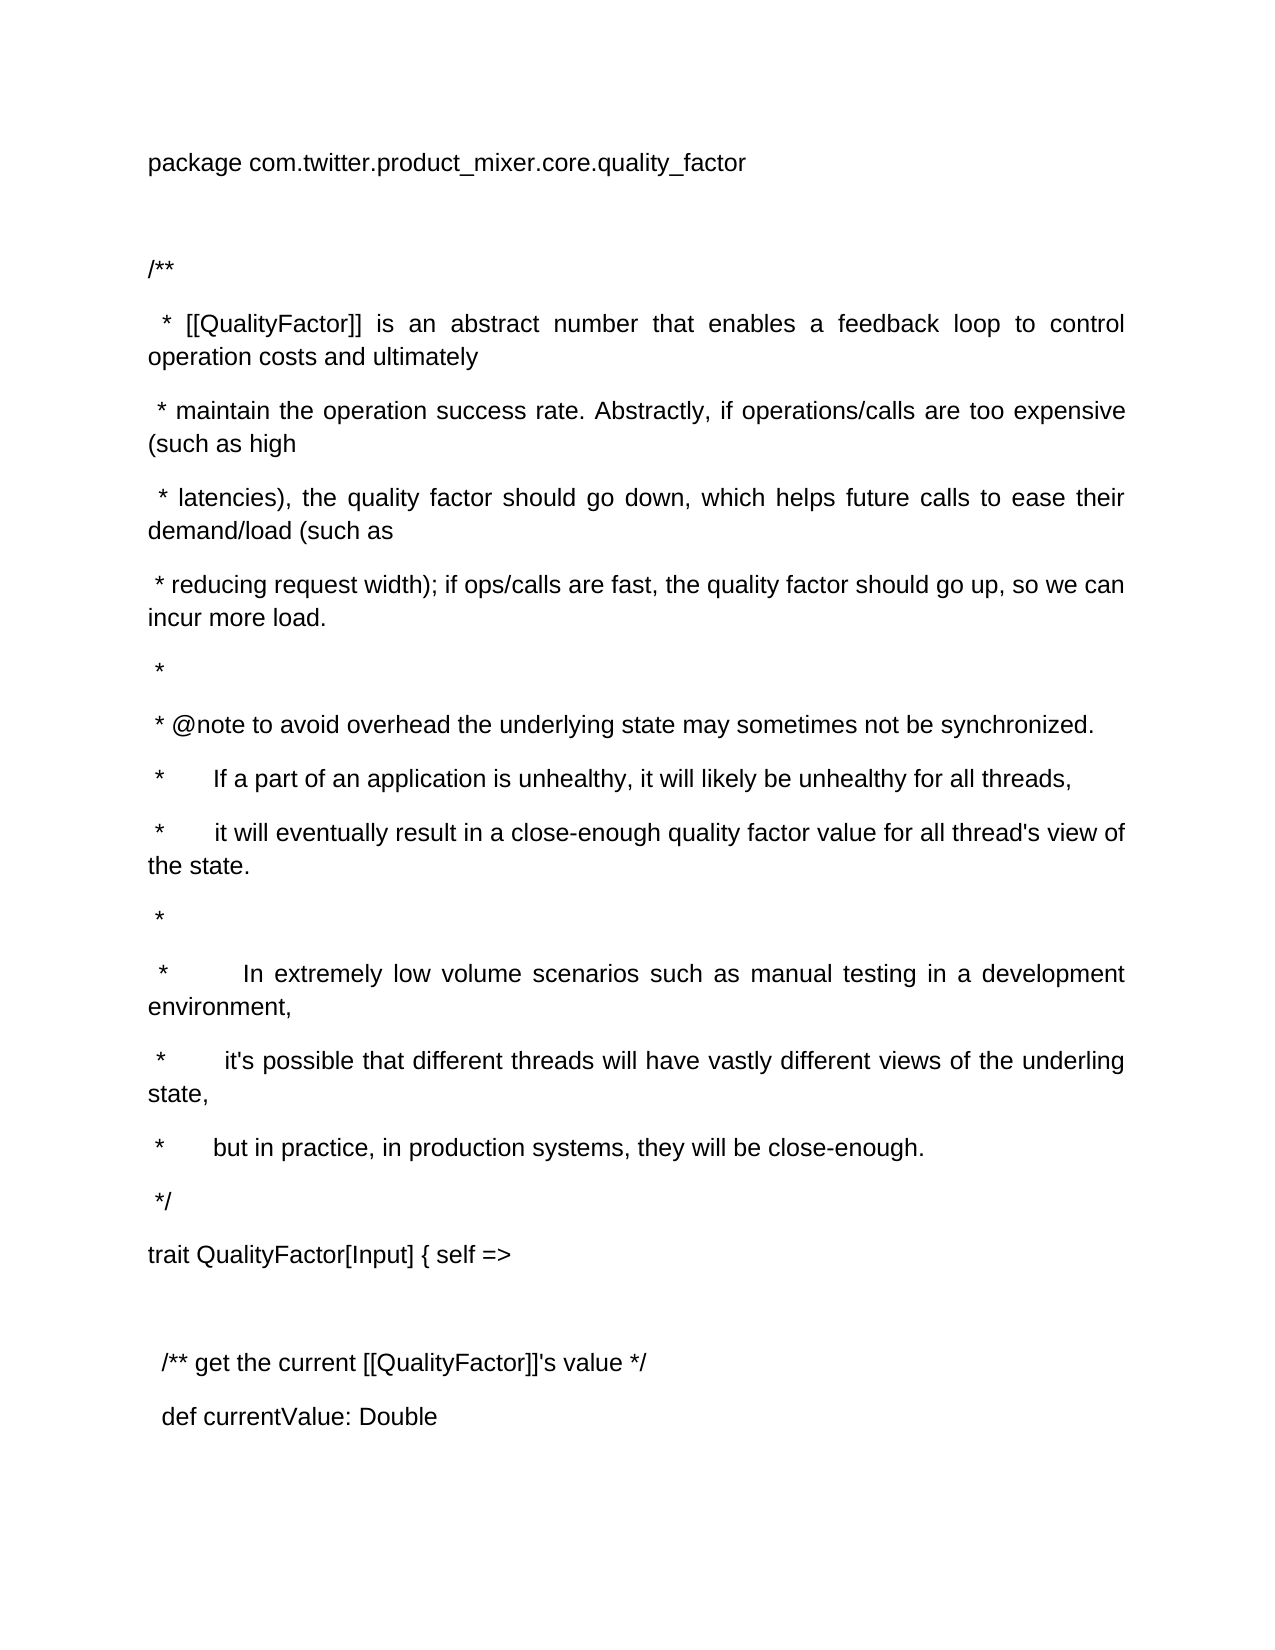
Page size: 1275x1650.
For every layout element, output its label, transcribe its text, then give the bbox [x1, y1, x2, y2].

text package com.twitter.product_mixer.core.quality_factor [148, 148, 1127, 176]
text * [148, 905, 1127, 934]
text /** [148, 255, 1127, 284]
text * it will eventually result in a close-enough quality factor value for all thread's view of the state. [148, 818, 1127, 880]
text * In extremely low volume scenarios such as manual testing in a development environment, [148, 959, 1127, 1021]
text * but in practice, in production systems, they will be close-enough. [148, 1133, 1127, 1161]
text * reducing request width); if ops/calls are fast, the quality factor should go up, so we can incur more load. [148, 570, 1127, 632]
text * If a part of an application is unhealthy, it will likely be unhealthy for all threads, [148, 764, 1127, 793]
text */ [148, 1187, 1127, 1215]
text * maintain the operation success rate. Abstractly, if operations/calls are too expensive (such as high [148, 396, 1127, 458]
text * [148, 657, 1127, 685]
text trait QualityFactor[Input] { self => [148, 1240, 1127, 1269]
text /** get the current [[QualityFactor]]'s value */ [148, 1348, 1127, 1377]
text def currentValue: Double [148, 1402, 1127, 1431]
text * it's possible that different threads will have vastly different views of the underling state, [148, 1046, 1127, 1108]
text * [[QualityFactor]] is an abstract number that enables a feedback loop to control operation costs and ultimately [148, 309, 1127, 371]
text * latencies), the quality factor should go down, which helps future calls to ease their demand/load (such as [148, 483, 1127, 545]
text * @note to avoid overhead the underlying state may sometimes not be synchronized. [148, 711, 1127, 739]
